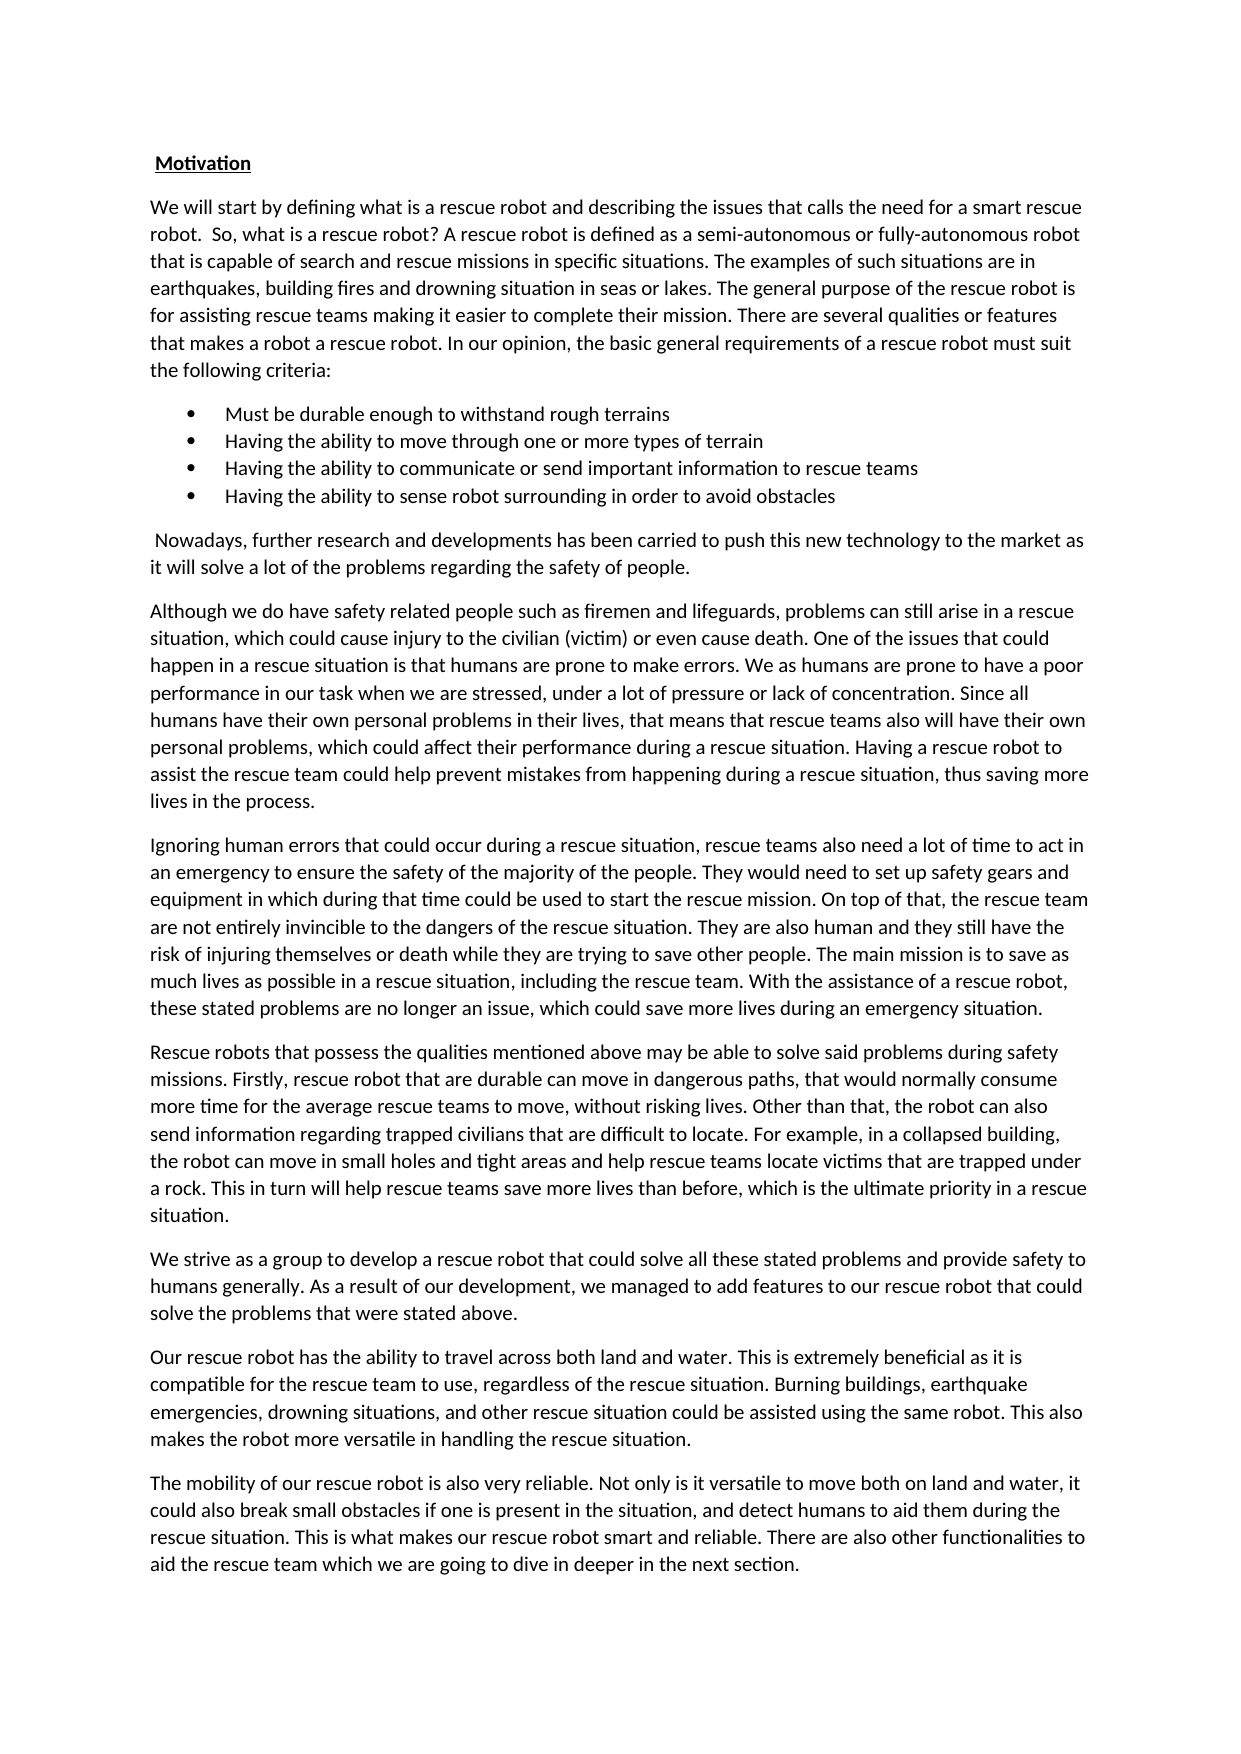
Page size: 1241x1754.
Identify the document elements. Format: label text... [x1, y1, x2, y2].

text Our rescue robot has the ability to travel across both land and water. This is extremely beneficial as it is compatible for the rescue team to use, regardless of the rescue situation. Burning buildings, earthquake emergencies, drowning situations, and other rescue situation could be assisted using the same robot. This also makes the robot more versatile in handling the rescue situation. [150, 1344, 1090, 1451]
list Must be durable enough to withstand rough terrains [187, 401, 1090, 426]
list Having the ability to communicate or send important information to rescue teams [187, 456, 1090, 481]
text We strive as a group to develop a rescue robot that could solve all these stated problems and provide safety to humans generally. As a result of our development, we managed to add features to our rescue robot that could solve the problems that were stated above. [150, 1246, 1090, 1326]
text Rescue robots that possess the qualities mentioned above may be able to solve said problems during safety missions. Firstly, rescue robot that are durable can move in dangerous paths, that would normally consume more time for the average rescue teams to move, without risking lives. Other than that, the robot can also send information regarding trapped civilians that are difficult to locate. For example, in a collapsed building, the robot can move in small holes and tight areas and help rescue teams locate victims that are trapped under a rock. This in turn will help rescue teams save more lives than before, which is the ultimate priority in a rescue situation. [150, 1039, 1090, 1228]
text Ignoring human errors that could occur during a rescue situation, rescue teams also need a lot of time to act in an emergency to ensure the safety of the majority of the people. They would need to set up safety gears and equipment in which during that time could be used to start the rescue mission. On top of that, the rescue team are not entirely invincible to the dangers of the rescue situation. They are also human and they still have the risk of injuring themselves or death while they are trying to save other people. The main mission is to save as much lives as possible in a rescue situation, including the rescue team. With the assistance of a rescue robot, these stated problems are no longer an issue, which could save more lives during an emergency situation. [150, 832, 1090, 1021]
text Although we do have safety related people such as firemen and lifeguards, problems can still arise in a rescue situation, which could cause injury to the civilian (victim) or even cause death. One of the issues that could happen in a rescue situation is that humans are prone to make errors. We as humans are prone to have a poor performance in our task when we are stressed, under a lot of pressure or lack of concentration. Since all humans have their own personal problems in their lives, that means that rescue teams also will have their own personal problems, which could affect their performance during a rescue situation. Having a rescue robot to assist the rescue team could help prevent mistakes from happening during a rescue situation, thus saving more lives in the process. [150, 598, 1090, 814]
text We will start by defining what is a rescue robot and describing the issues that calls the need for a smart rescue robot. So, what is a rescue robot? A rescue robot is defined as a semi-autonomous or fully-autonomous robot that is capable of search and rescue missions in specific situations. The examples of such situations are in earthquakes, building fires and drowning situation in seas or lakes. The general purpose of the rescue robot is for assisting rescue teams making it easier to complete their mission. There are several qualities or features that makes a robot a rescue robot. In our opinion, the basic general requirements of a rescue robot must suit the following criteria: [150, 194, 1090, 382]
text Nowadays, further research and developments has been carried to push this new technology to the market as it will solve a lot of the problems regarding the safety of people. [150, 527, 1090, 580]
list Having the ability to sense robot surrounding in order to avoid obstacles [187, 483, 1090, 508]
text The mobility of our rescue robot is also very reliable. Not only is it versatile to move both on land and water, it could also break small obstacles if one is present in the situation, and detect humans to aid them during the rescue situation. This is what makes our rescue robot smart and reliable. There are also other functionalities to aid the rescue team which we are going to dive in deeper in the next section. [150, 1470, 1090, 1577]
list Having the ability to move through one or more types of terrain [187, 428, 1090, 454]
text Motivation [150, 150, 1090, 175]
